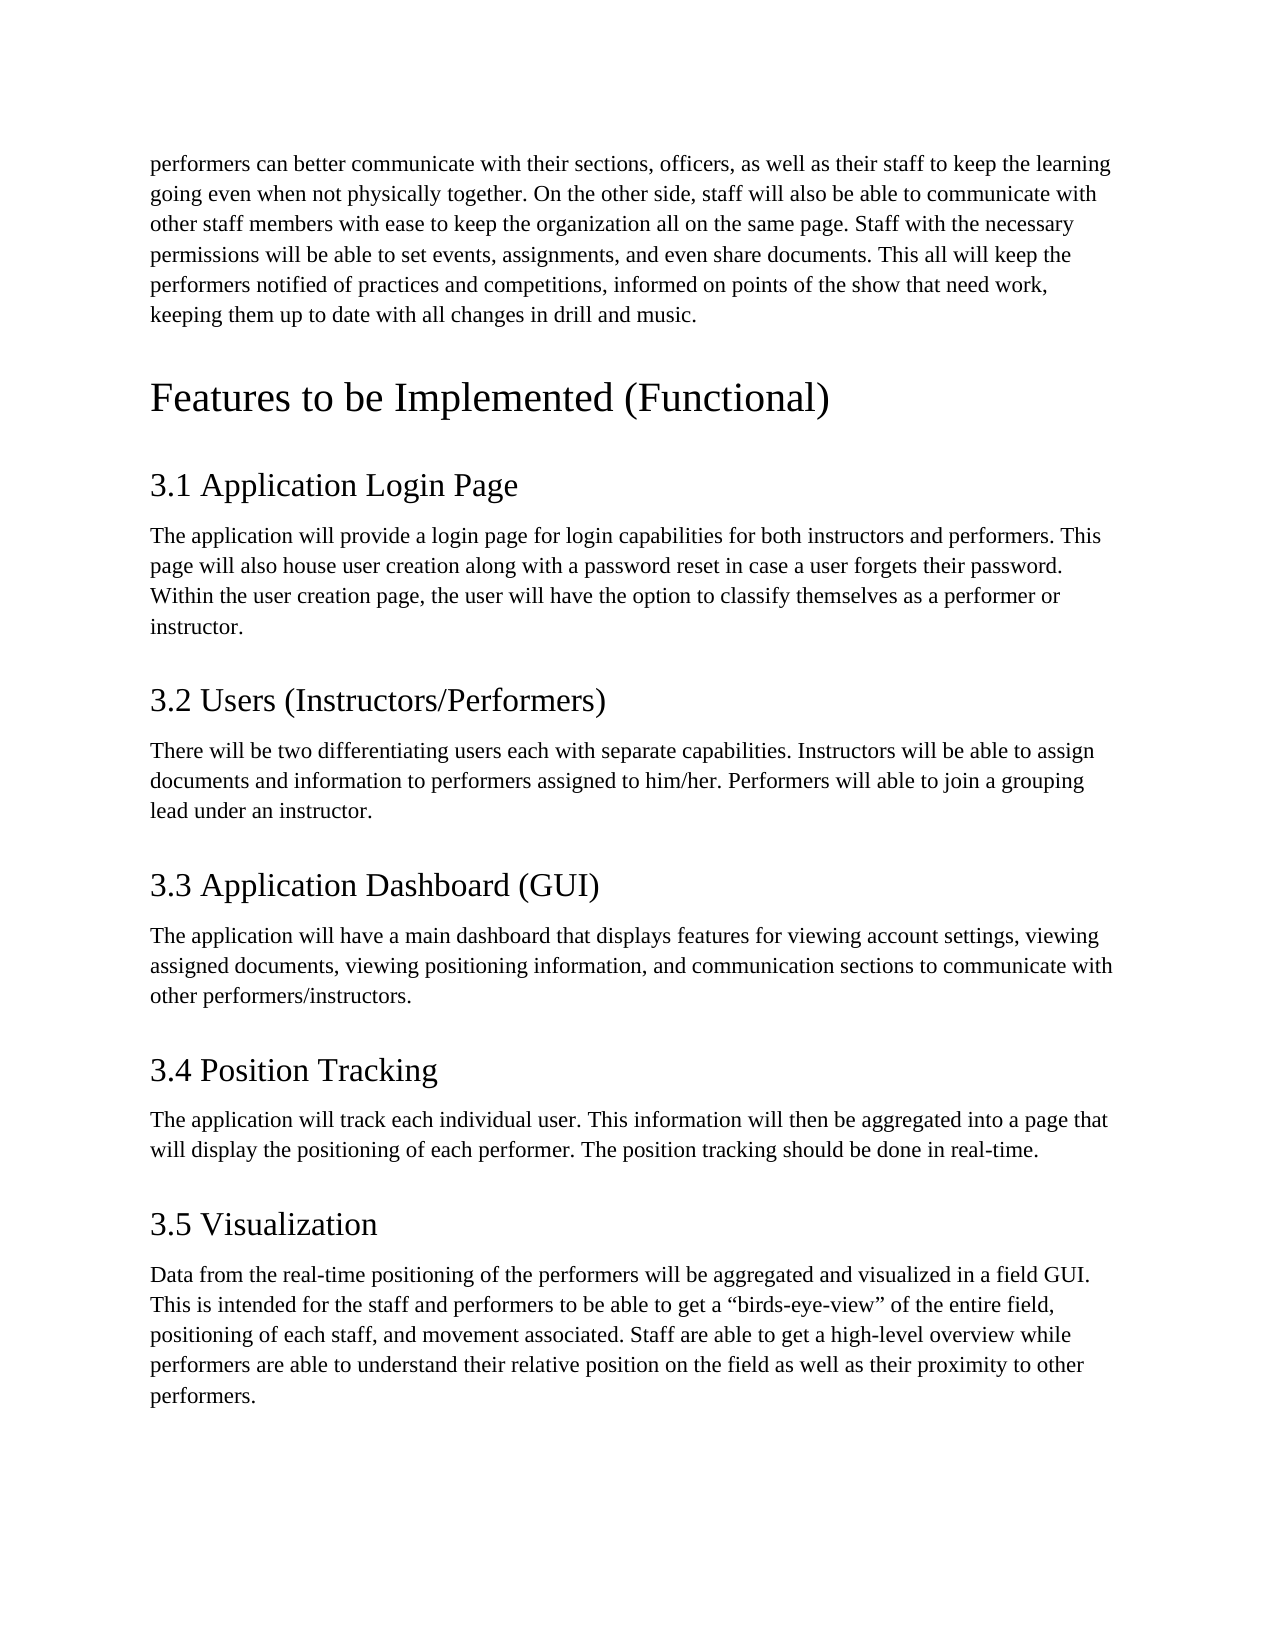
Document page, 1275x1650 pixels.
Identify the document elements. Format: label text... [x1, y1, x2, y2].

subtitle Features to be Implemented (Functional) [150, 373, 1125, 421]
subtitle 3.1 Application Login Page [150, 466, 1125, 504]
text The application will have a main dashboard that displays features for viewing account settings, viewing assigned documents, viewing positioning information, and communication sections to communicate with other performers/instructors. [150, 922, 1125, 1008]
subtitle 3.3 Application Dashboard (GUI) [150, 865, 1125, 903]
subtitle 3.2 Users (Instructors/Performers) [150, 680, 1125, 719]
text The application will track each individual user. This information will then be aggregated into a page that will display the positioning of each performer. The position tracking should be done in real-time. [150, 1106, 1125, 1163]
text Data from the real-time positioning of the performers will be aggregated and visualized in a field GUI. This is intended for the staff and performers to be able to get a “birds-eye-view” of the entire field, positioning of each staff, and movement associated. Staff are able to get a high-level overview while performers are able to understand their relative position on the field as well as their proximity to other performers. [150, 1261, 1125, 1408]
subtitle 3.4 Position Tracking [150, 1050, 1125, 1088]
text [150, 150, 1125, 327]
text The application will provide a login page for login capabilities for both instructors and performers. This page will also house user creation along with a password reset in case a user forgets their password. Within the user creation page, the user will have the option to classify themselves as a performer or instructor. [150, 522, 1125, 639]
text There will be two differentiating users each with separate capabilities. Instructors will be able to assign documents and information to performers assigned to him/her. Performers will able to join a grouping lead under an instructor. [150, 737, 1125, 824]
subtitle 3.5 Visualization [150, 1204, 1125, 1243]
